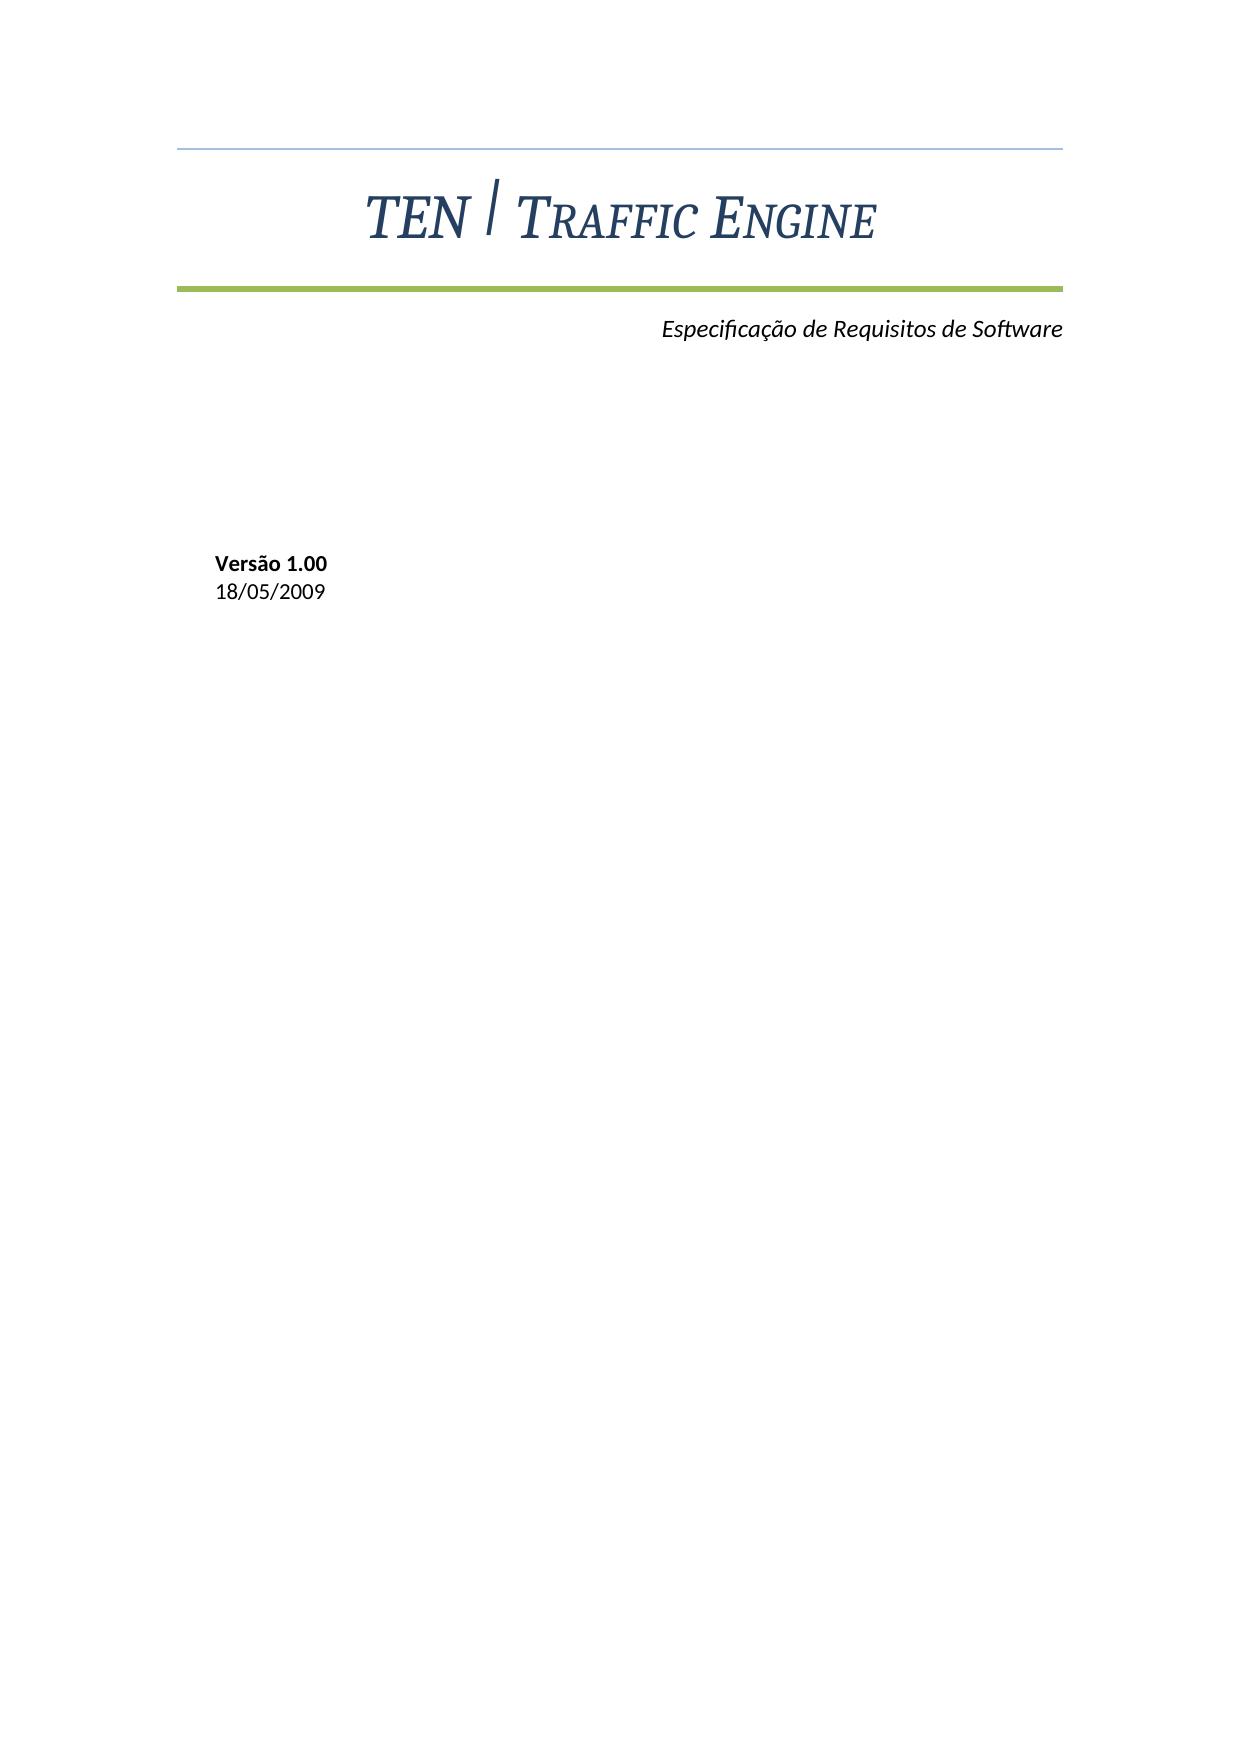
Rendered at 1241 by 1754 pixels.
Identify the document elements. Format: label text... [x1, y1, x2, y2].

title TEN | Traffic Engine [177, 150, 1063, 286]
text Versão 1.00 [177, 549, 1063, 577]
subtitle Especificação de Requisitos de Software [177, 313, 1063, 343]
text 18/05/2009 [177, 577, 1063, 605]
